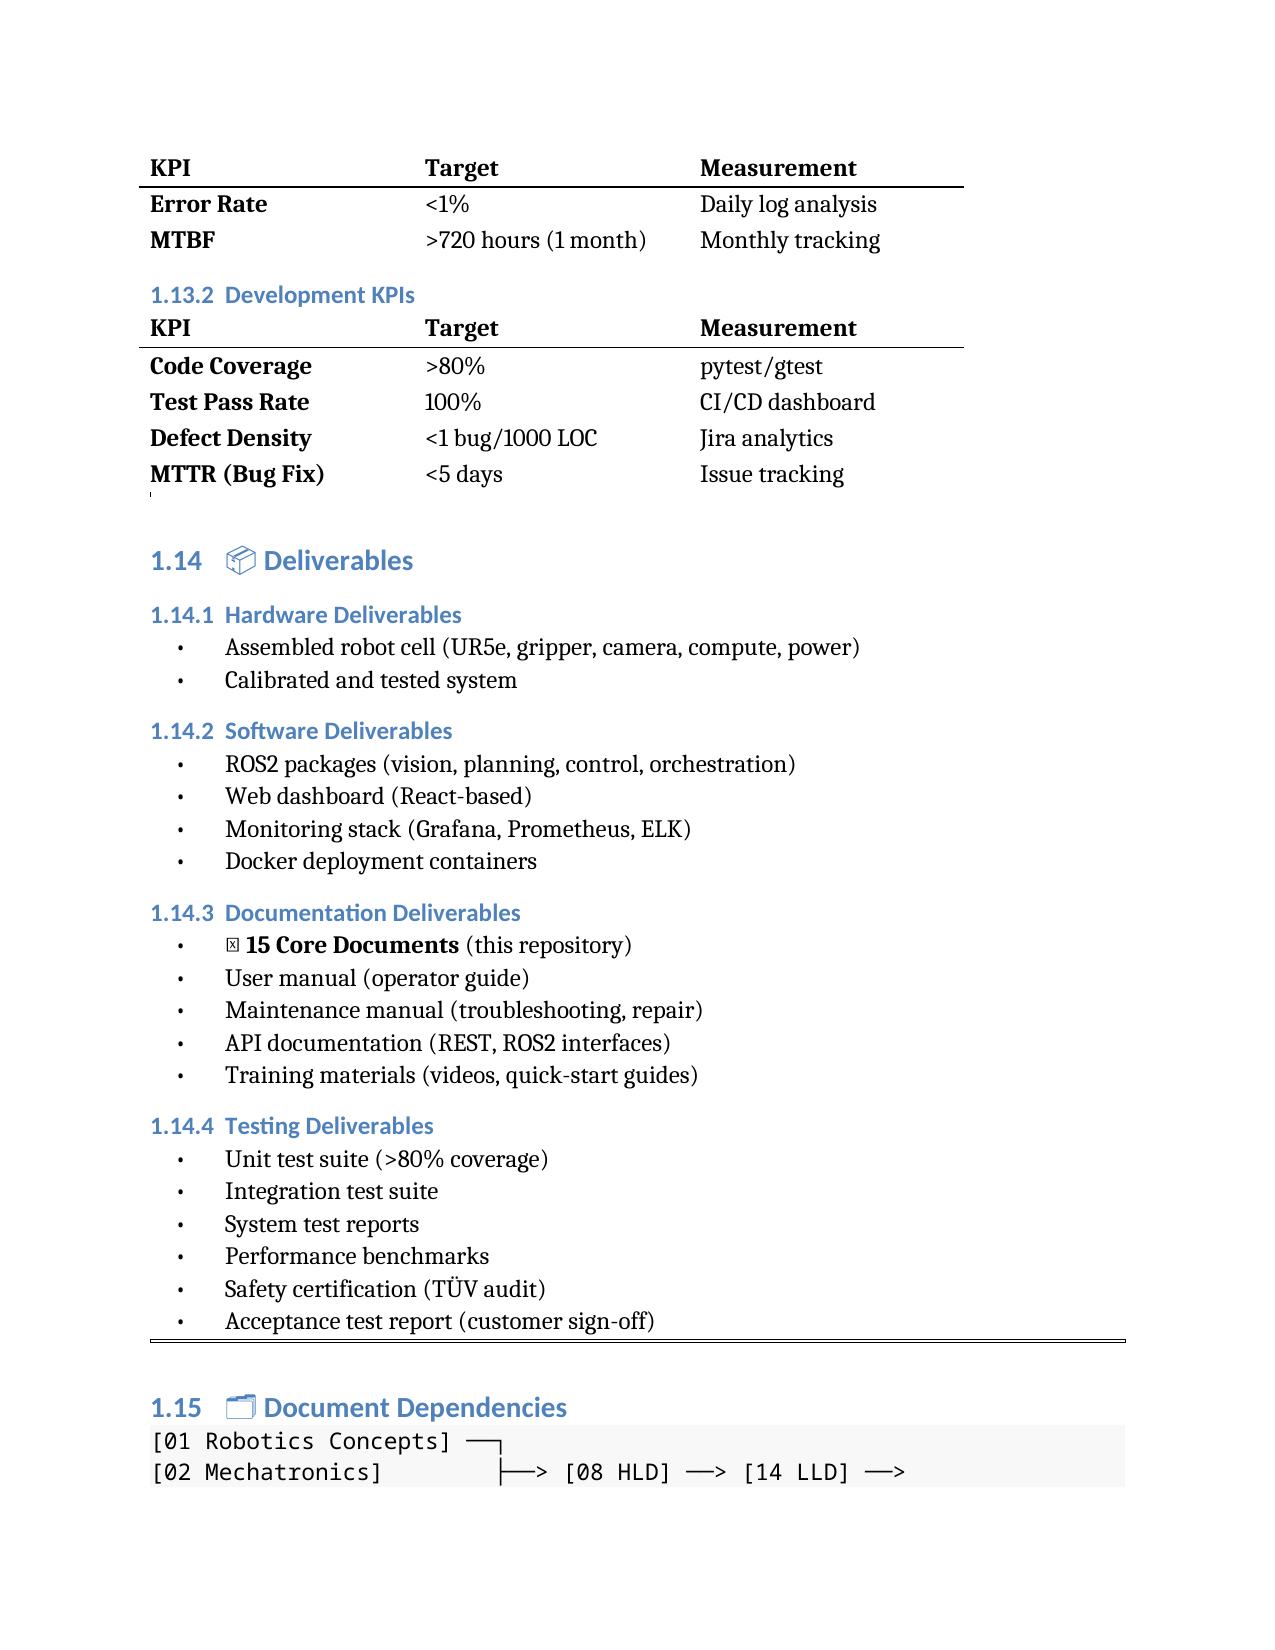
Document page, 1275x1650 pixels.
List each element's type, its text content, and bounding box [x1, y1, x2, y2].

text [150, 1425, 1125, 1487]
list Integration test suite [175, 1177, 1125, 1206]
list Unit test suite (>80% coverage) [175, 1145, 1125, 1173]
list ROS2 packages (vision, planning, control, orchestration) [175, 749, 1125, 778]
table_cell Monthly tracking [689, 223, 964, 259]
table_cell Defect Density [139, 420, 414, 457]
table_cell 100% [414, 384, 689, 420]
table_cell Jira analytics [689, 420, 964, 457]
subtitle 1.14.4 Testing Deliverables [150, 1111, 1125, 1141]
table_cell >720 hours (1 month) [414, 223, 689, 259]
list Maintenance manual (troubleshooting, repair) [175, 996, 1125, 1025]
table_cell MTBF [139, 223, 414, 259]
list Calibrated and tested system [175, 666, 1125, 694]
subtitle 1.14.1 Hardware Deliverables [150, 599, 1125, 629]
list API documentation (REST, ROS2 interfaces) [175, 1028, 1125, 1057]
table_cell Error Rate [139, 188, 414, 222]
list User manual (operator guide) [175, 963, 1125, 992]
table_cell >80% [414, 348, 689, 384]
table_cell pytest/gtest [689, 348, 964, 384]
table_cell Daily log analysis [689, 188, 964, 222]
table_header Target [414, 310, 689, 346]
table_cell Issue tracking [689, 457, 964, 493]
list ✅ 15 Core Documents (this repository) [175, 931, 1125, 960]
list Performance benchmarks [175, 1242, 1125, 1271]
list Monitoring stack (Grafana, Prometheus, ELK) [175, 814, 1125, 843]
list Acceptance test report (customer sign-off) [175, 1307, 1125, 1336]
subtitle 1.14.2 Software Deliverables [150, 715, 1125, 746]
list System test reports [175, 1210, 1125, 1238]
subtitle 1.13.2 Development KPIs [150, 279, 1125, 310]
table_header KPI [139, 310, 414, 346]
subtitle 1.14 📦 Deliverables [150, 542, 1125, 578]
table_cell CI/CD dashboard [689, 384, 964, 420]
table_cell MTTR (Bug Fix) [139, 457, 414, 493]
subtitle 1.14.3 Documentation Deliverables [150, 897, 1125, 927]
table_cell <5 days [414, 457, 689, 493]
table_cell <1 bug/1000 LOC [414, 420, 689, 457]
table_header Measurement [689, 150, 964, 186]
list Docker deployment containers [175, 847, 1125, 876]
table_cell Test Pass Rate [139, 384, 414, 420]
list Web dashboard (React-based) [175, 782, 1125, 811]
list Safety certification (TÜV audit) [175, 1275, 1125, 1303]
subtitle 1.15 🗂️ Document Dependencies [150, 1389, 1125, 1425]
table_header Measurement [689, 310, 964, 346]
table_cell <1% [414, 188, 689, 222]
table_header KPI [139, 150, 414, 186]
list Assembled robot cell (UR5e, gripper, camera, compute, power) [175, 633, 1125, 662]
table_cell Code Coverage [139, 348, 414, 384]
table_header Target [414, 150, 689, 186]
list Training materials (videos, quick-start guides) [175, 1061, 1125, 1090]
